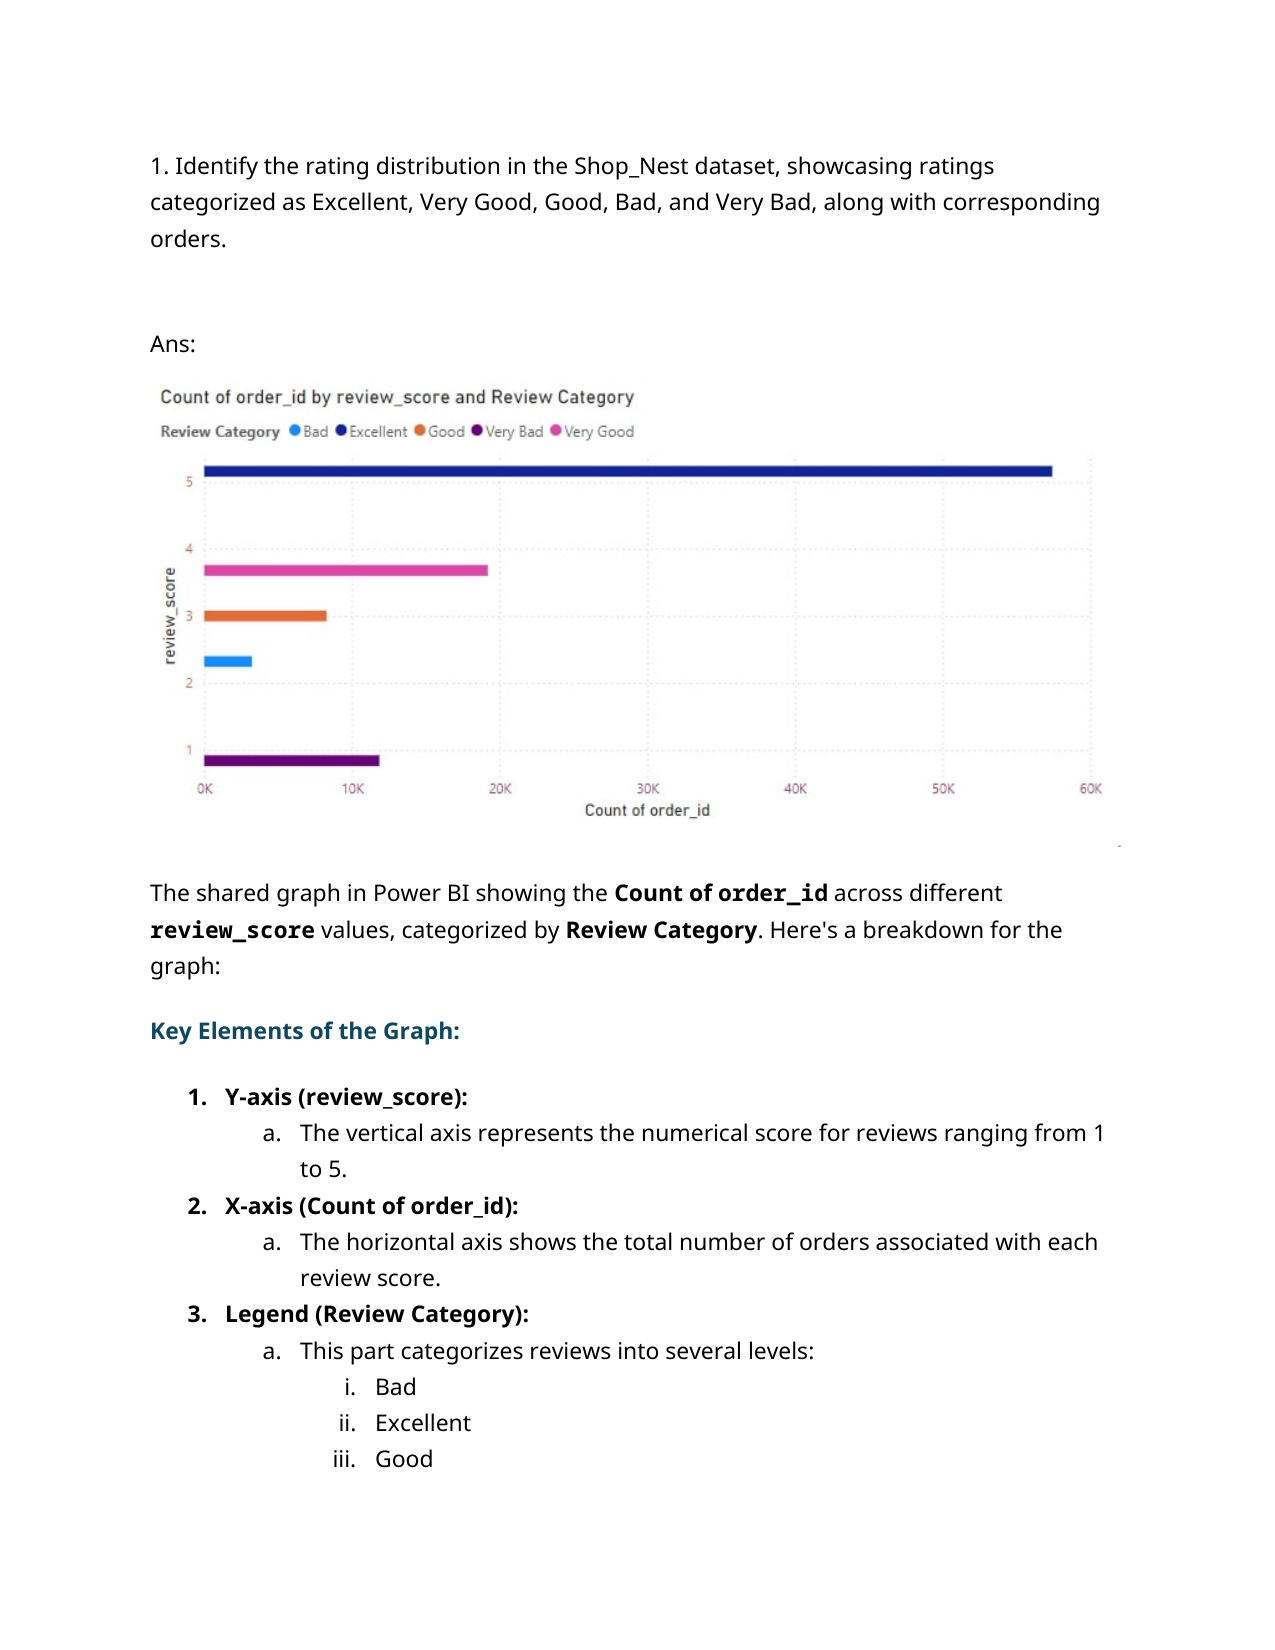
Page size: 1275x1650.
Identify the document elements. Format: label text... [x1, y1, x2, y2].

picture [150, 381, 1125, 847]
list The horizontal axis shows the total number of orders associated with each review score. [262, 1226, 1125, 1293]
list Y-axis (review_score): [187, 1081, 1125, 1112]
list Good [356, 1443, 1125, 1474]
list Excellent [356, 1407, 1125, 1438]
text Ans: [150, 328, 1125, 359]
text 1. Identify the rating distribution in the Shop_Nest dataset, showcasing ratings categorized as Excellent, Very Good, Good, Bad, and Very Bad, along with corresponding orders. [150, 150, 1125, 254]
list Legend (Review Category): [187, 1298, 1125, 1329]
list This part categorizes reviews into several levels: [262, 1334, 1125, 1366]
list X-axis (Count of order_id): [187, 1189, 1125, 1221]
list Bad [356, 1371, 1125, 1402]
subtitle Key Elements of the Graph: [150, 1015, 1125, 1047]
text The shared graph in Power BI showing the Count of order_id across different review_score values, categorized by Review Category. Here's a breakdown for the graph: [150, 877, 1125, 981]
list The vertical axis represents the numerical score for reviews ranging from 1 to 5. [262, 1117, 1125, 1184]
